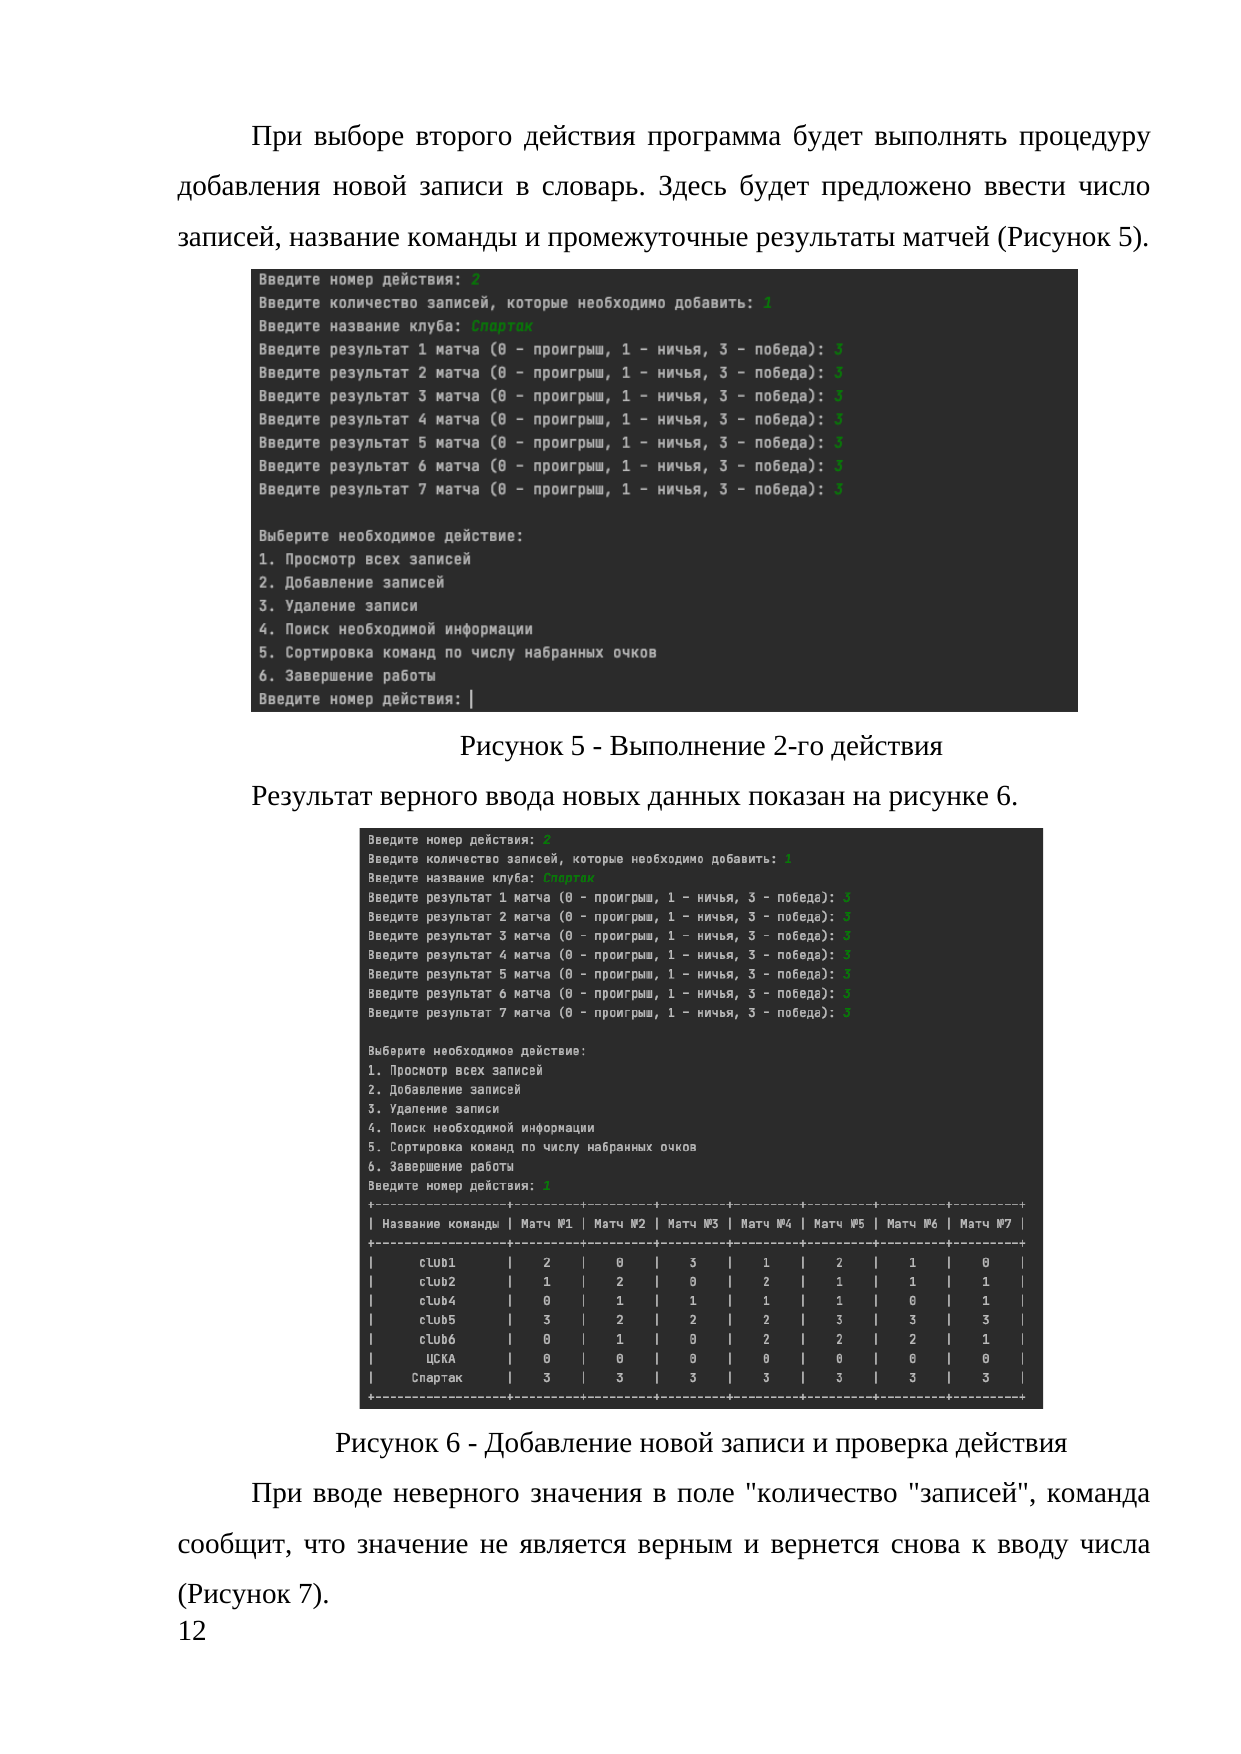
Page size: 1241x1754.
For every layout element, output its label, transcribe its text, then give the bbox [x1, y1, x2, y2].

picture [359, 828, 1044, 1409]
text Результат верного ввода новых данных показан на рисунке 6. [177, 778, 1152, 812]
picture [251, 269, 1078, 712]
text Рисунок 5 - Выполнение 2-го действия [177, 728, 1152, 762]
text При выборе второго действия программа будет выполнять процедуру добавления новой записи в словарь. Здесь будет предложено ввести число записей, название команды и промежуточные результаты матчей (Рисунок 5). [177, 118, 1152, 252]
text При вводе неверного значения в поле "количество "записей", команда сообщит, что значение не является верным и вернется снова к вводу числа (Рисунок 7). [177, 1475, 1152, 1609]
text Рисунок 6 - Добавление новой записи и проверка действия [177, 1425, 1152, 1459]
